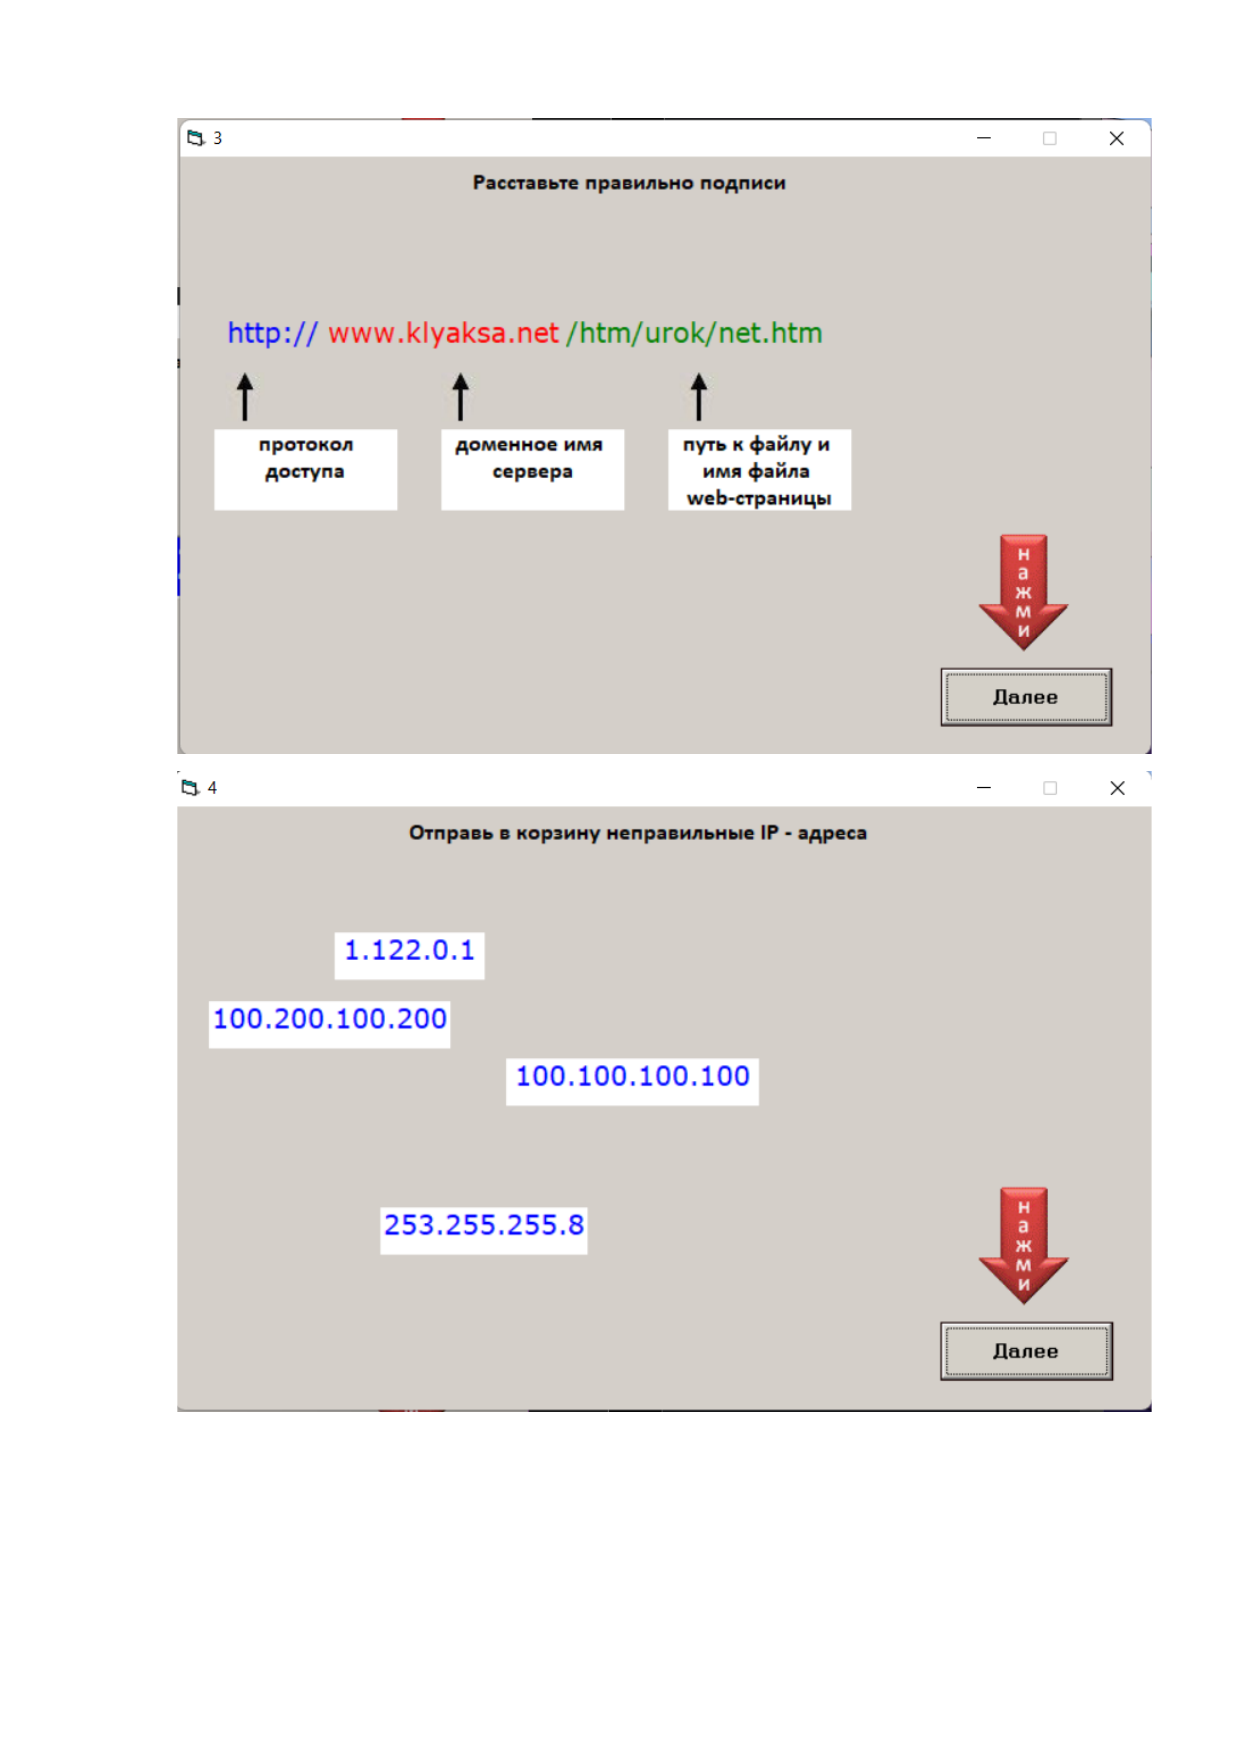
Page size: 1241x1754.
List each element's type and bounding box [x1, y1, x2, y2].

picture [177, 118, 1152, 754]
picture [177, 771, 1152, 1412]
